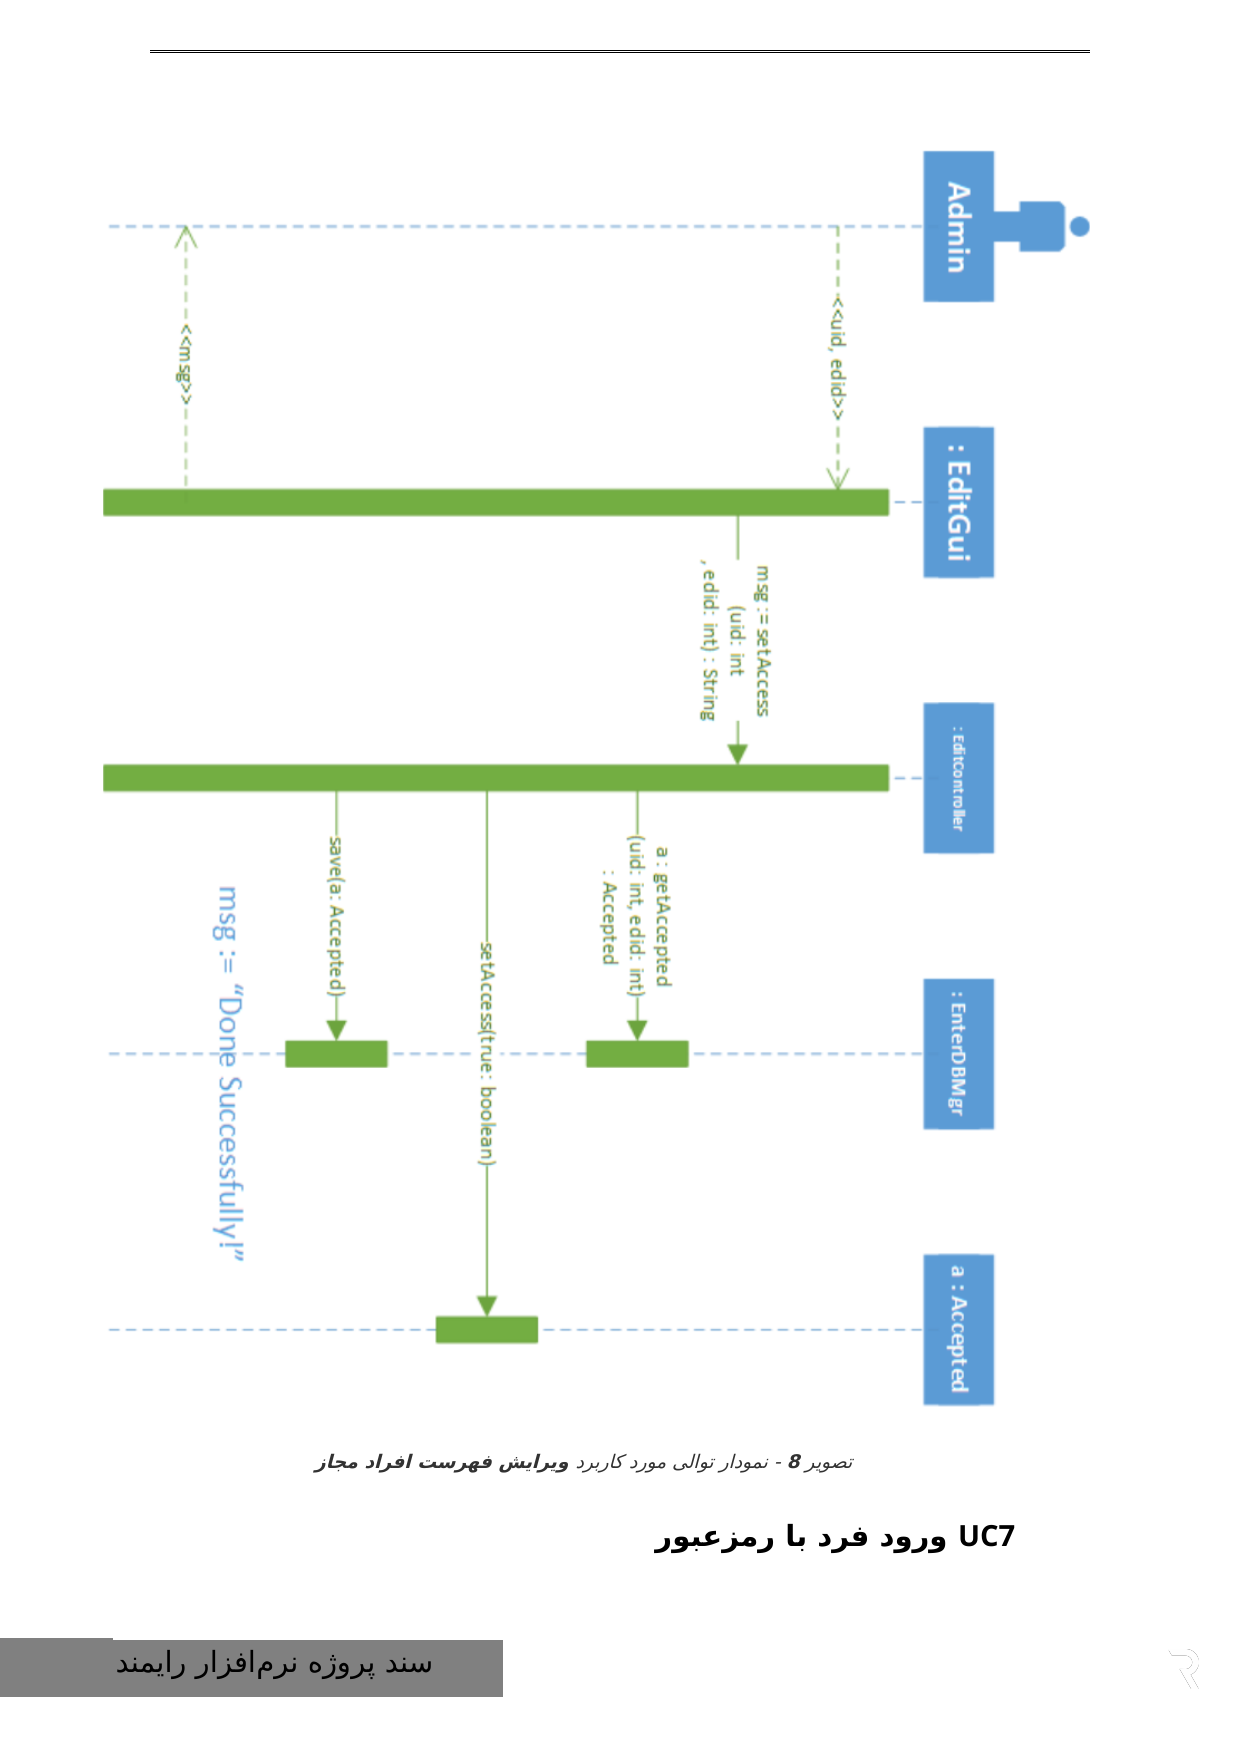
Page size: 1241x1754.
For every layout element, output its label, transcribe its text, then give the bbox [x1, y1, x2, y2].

text تصویر 8 - نمودار توالی مورد کاربرد ویرایش فهرست افراد مجاز [150, 1451, 1090, 1473]
picture [1162, 1644, 1212, 1694]
text ‏UC7 ورود فرد با رمزعبور [150, 1515, 1090, 1555]
picture [104, 151, 1090, 1407]
